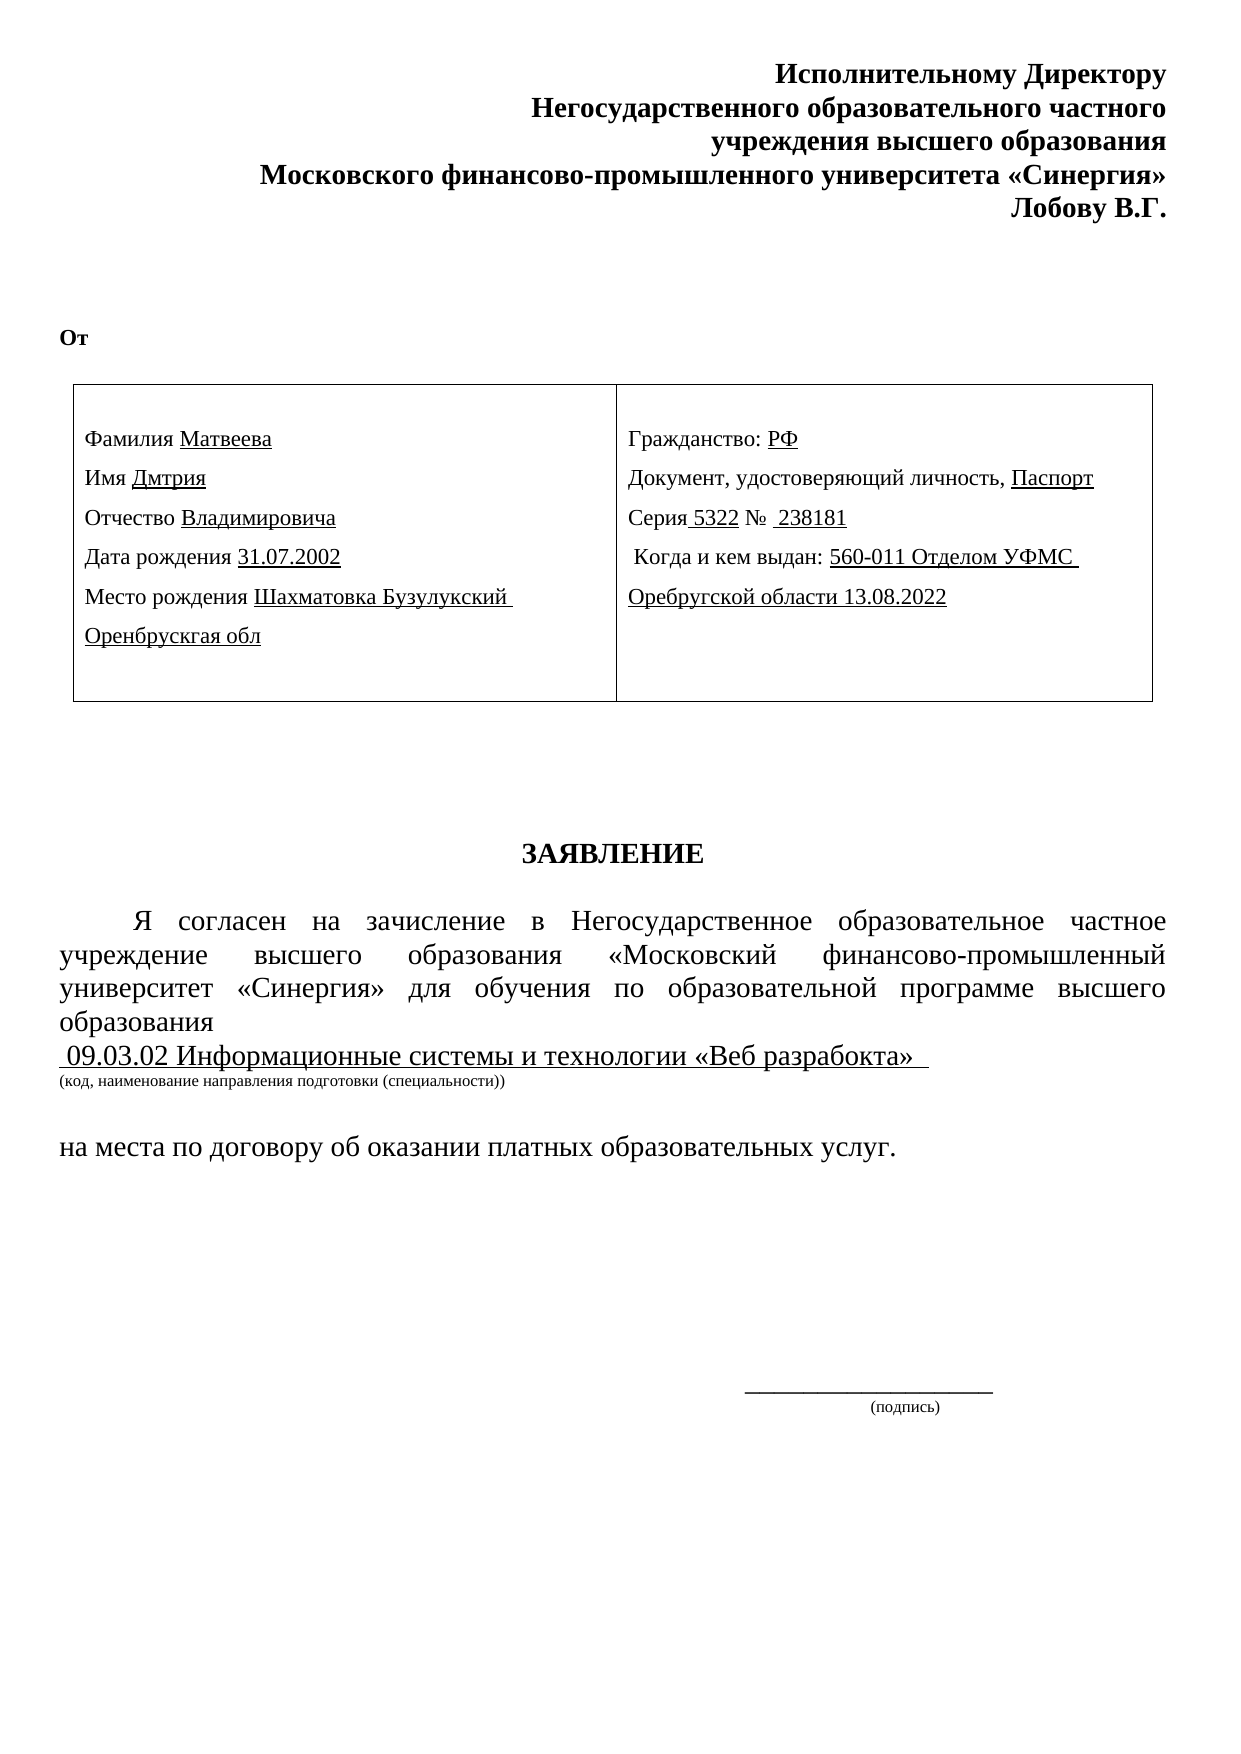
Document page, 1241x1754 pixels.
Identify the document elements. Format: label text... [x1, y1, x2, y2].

text От [59, 324, 1167, 351]
text Негосударственного образовательного частного [59, 90, 1167, 123]
table_header Гражданство: РФ Документ, удостоверяющий личность, Паспорт Серия 5322 № 238181 Когда и кем выдан: 560-011 Отделом УФМС Оребругской области 13.08.2022 [617, 385, 1152, 701]
text _________________ [649, 1363, 1167, 1397]
text на места по договору об оказании платных образовательных услуг. [59, 1129, 1167, 1162]
text (подпись) [59, 1397, 1167, 1416]
text ЗАЯВЛЕНИЕ [59, 836, 1167, 870]
text (код, наименование направления подготовки (специальности)) [59, 1071, 1167, 1090]
text Московского финансово-промышленного университета «Синергия» [59, 157, 1167, 190]
table_header Фамилия Матвеева Имя Дмтрия Отчество Владимировича Дата рождения 31.07.2002 Место рождения Шахматовка Бузулукский Оренбрускгая обл [74, 385, 616, 701]
text Исполнительному Директору [59, 56, 1167, 90]
text Я согласен на зачисление в Негосударственное образовательное частное учреждение высшего образования «Московский финансово-промышленный университет «Синергия» для обучения по образовательной программе высшего образования 09.03.02 Информационные системы и технологии «Веб разрабокта» [59, 903, 1167, 1071]
text учреждения высшего образования [59, 123, 1167, 157]
text Лобову В.Г. [59, 190, 1167, 224]
